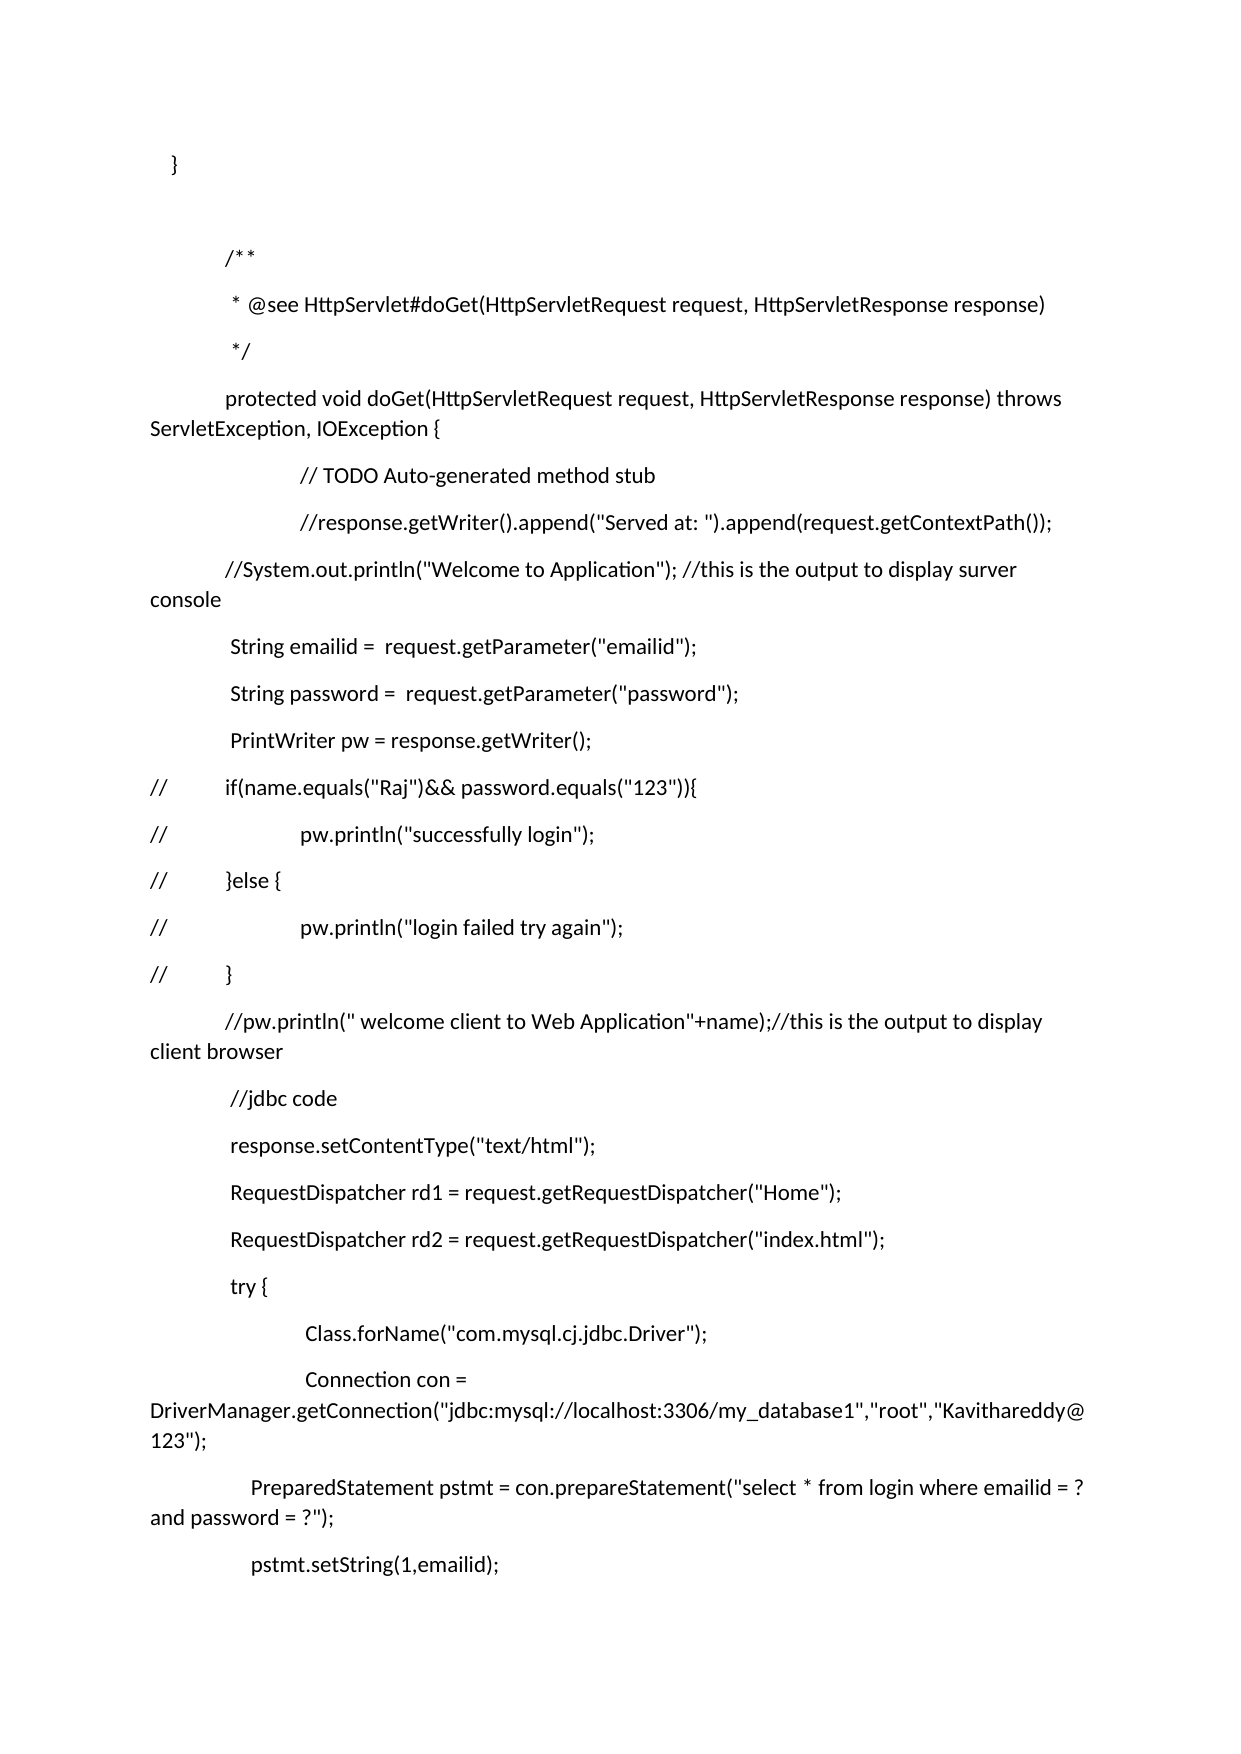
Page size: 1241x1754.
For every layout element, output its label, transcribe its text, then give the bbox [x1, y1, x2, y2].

text * @see HttpServlet#doGet(HttpServletRequest request, HttpServletResponse response) [150, 291, 1090, 319]
text PreparedStatement pstmt = con.prepareStatement("select * from login where emailid = ? and password = ?"); [150, 1473, 1090, 1531]
text RequestDispatcher rd1 = request.getRequestDispatcher("Home"); [150, 1178, 1090, 1206]
text // } [150, 960, 1090, 988]
text try { [150, 1272, 1090, 1300]
text // pw.println("successfully login"); [150, 820, 1090, 848]
text /** [150, 244, 1090, 272]
text response.setContentType("text/html"); [150, 1131, 1090, 1159]
text // }else { [150, 867, 1090, 895]
text // TODO Auto-generated method stub [150, 461, 1090, 489]
text } [150, 150, 1090, 178]
text //pw.println(" welcome client to Web Application"+name);//this is the output to display client browser [150, 1007, 1090, 1066]
text Class.forName("com.mysql.cj.jdbc.Driver"); [150, 1319, 1090, 1347]
text */ [150, 337, 1090, 366]
text // pw.println("login failed try again"); [150, 913, 1090, 942]
text PrintWriter pw = response.getWriter(); [150, 726, 1090, 754]
text pstmt.setString(1,emailid); [150, 1550, 1090, 1578]
text //System.out.println("Welcome to Application"); //this is the output to display surver console [150, 555, 1090, 613]
text String password = request.getParameter("password"); [150, 679, 1090, 707]
text protected void doGet(HttpServletRequest request, HttpServletResponse response) throws ServletException, IOException { [150, 384, 1090, 443]
text Connection con = DriverManager.getConnection("jdbc:mysql://localhost:3306/my_database1","root","Kavithareddy@123"); [150, 1366, 1090, 1454]
text String emailid = request.getParameter("emailid"); [150, 632, 1090, 660]
text //response.getWriter().append("Served at: ").append(request.getContextPath()); [150, 508, 1090, 536]
text // if(name.equals("Raj")&& password.equals("123")){ [150, 773, 1090, 801]
text RequestDispatcher rd2 = request.getRequestDispatcher("index.html"); [150, 1225, 1090, 1253]
text //jdbc code [150, 1084, 1090, 1112]
